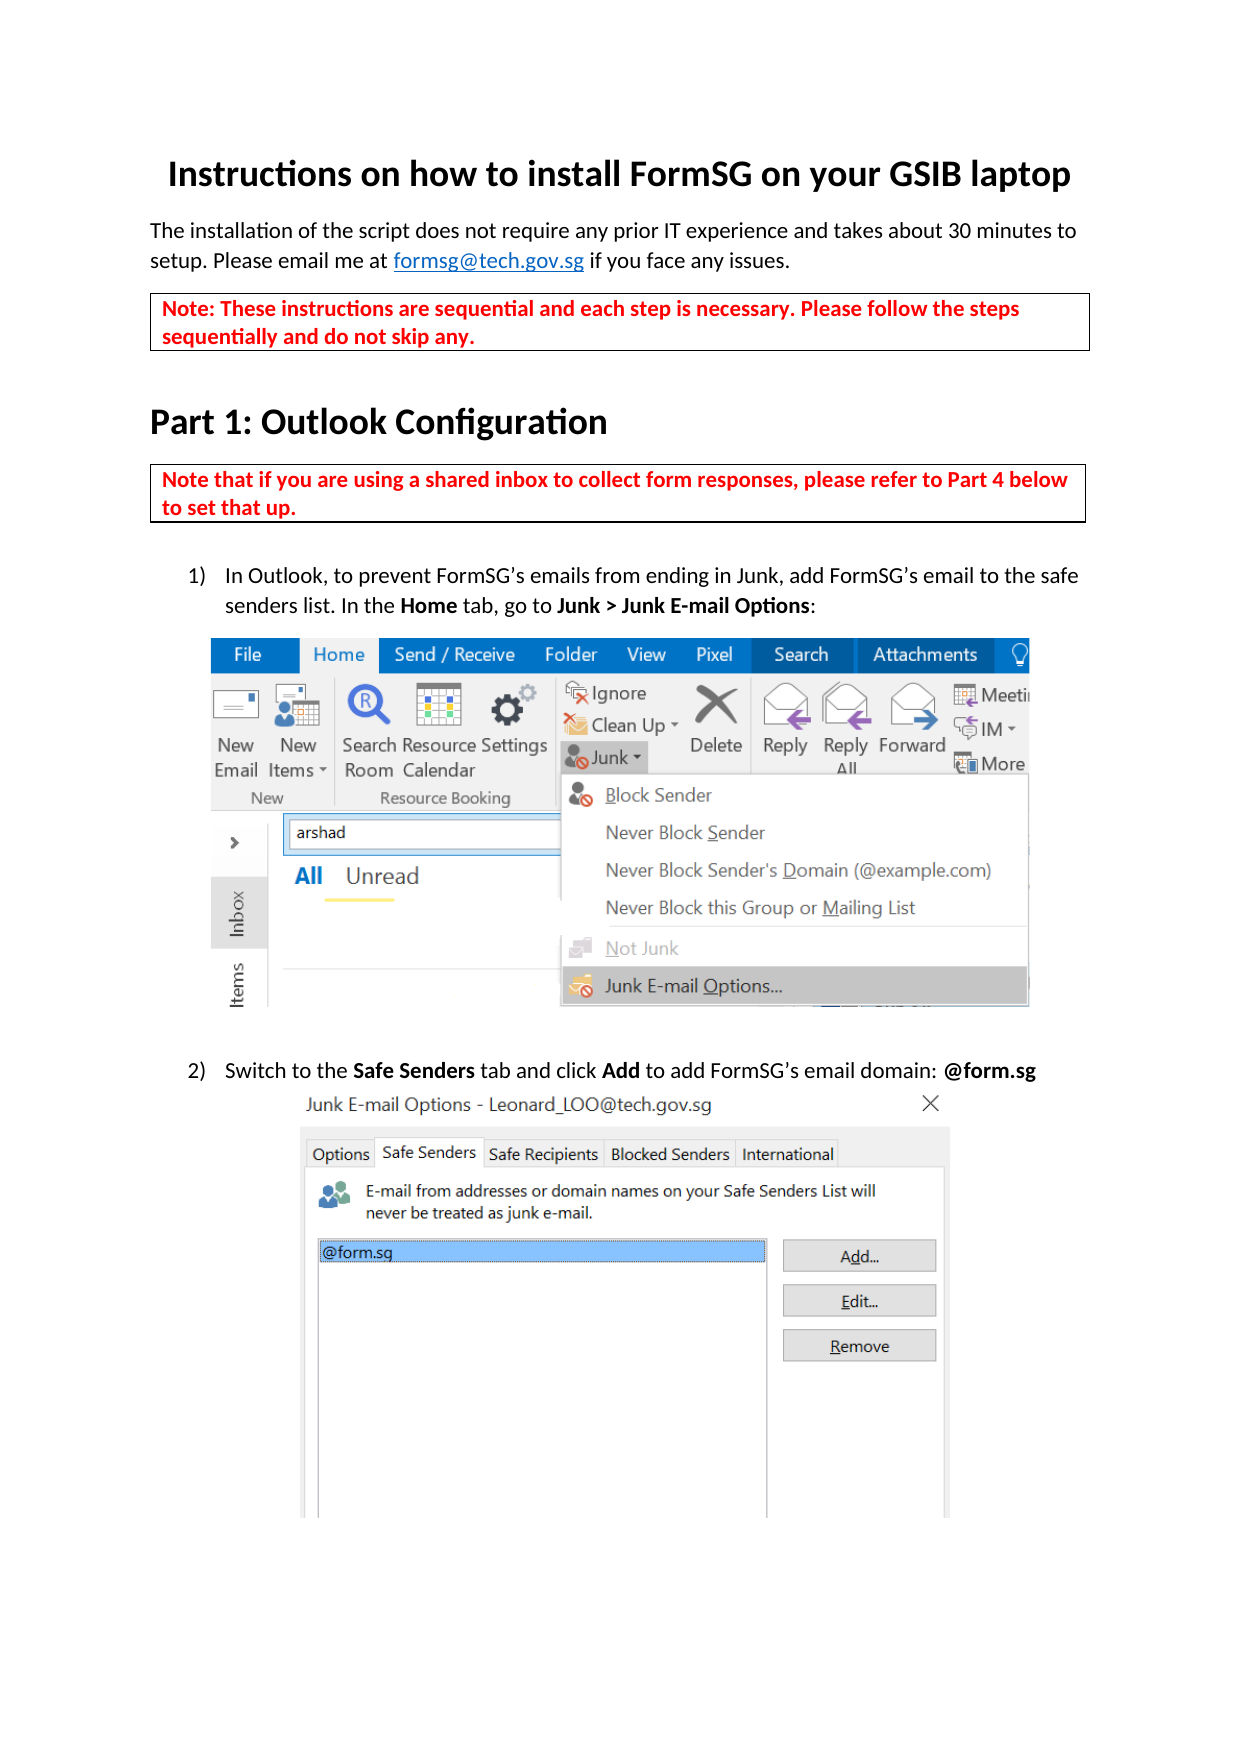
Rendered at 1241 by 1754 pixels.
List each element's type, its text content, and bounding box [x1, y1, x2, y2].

text Instructions on how to install FormSG on your GSIB laptop [150, 150, 1090, 196]
list Switch to the Safe Senders tab and click Add to add FormSG’s email domain: @form.sg [187, 1056, 1090, 1084]
picture [210, 638, 1030, 1007]
picture [300, 1086, 951, 1518]
list In Outlook, to prevent FormSG’s emails from ending in Junk, add FormSG’s email to the safe senders list. In the Home tab, go to Junk > Junk E-mail Options: [187, 561, 1090, 619]
text The installation of the script does not require any prior IT experience and takes about 30 minutes to setup. Please email me at formsg@tech.gov.sg if you face any issues. [150, 216, 1090, 274]
table_header Note that if you are using a shared inbox to collect form responses, please refer to Part 4 below to set that up. [151, 465, 1085, 521]
table_header Note: These instructions are sequential and each step is necessary. Please follow the steps sequentially and do not skip any. [151, 294, 1089, 350]
text Part 1: Outlook Configuration [150, 398, 1090, 444]
